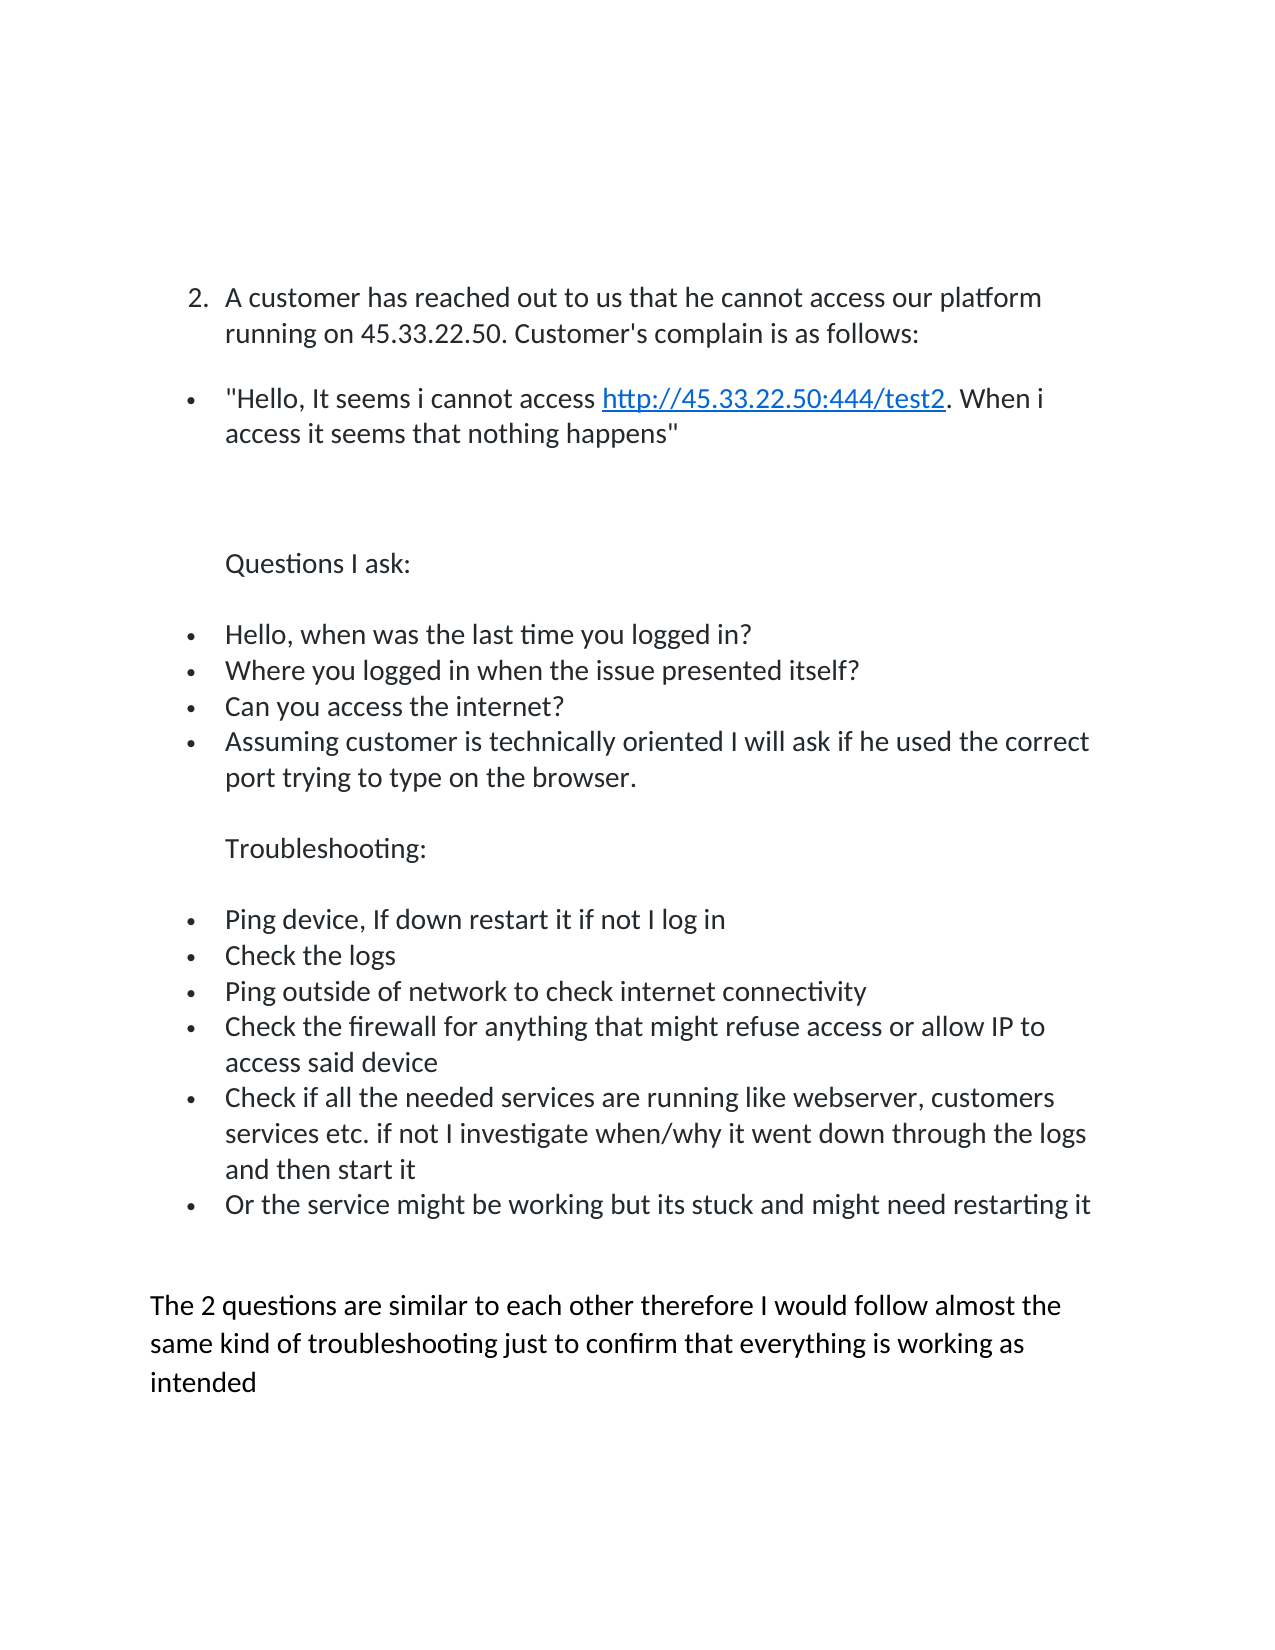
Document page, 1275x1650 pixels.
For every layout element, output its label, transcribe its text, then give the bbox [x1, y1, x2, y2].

list Ping device, If down restart it if not I log in [187, 901, 1125, 937]
list Questions I ask: [225, 545, 1125, 581]
list Can you access the internet? [187, 688, 1125, 723]
list A customer has reached out to us that he cannot access our platform running on 45.33.22.50. Customer's complain is as follows: [187, 279, 1125, 351]
list Hello, when was the last time you logged in? [187, 616, 1125, 652]
text The 2 questions are similar to each other therefore I would follow almost the same kind of troubleshooting just to confirm that everything is working as intended [150, 1287, 1125, 1399]
list Troubleshooting: [225, 830, 1125, 866]
list Check if all the needed services are running like webserver, customers services etc. if not I investigate when/why it went down through the logs and then start it [187, 1079, 1125, 1186]
list Assuming customer is technically oriented I will ask if he used the correct port trying to type on the browser. [187, 723, 1125, 794]
list Check the logs [187, 937, 1125, 973]
list Or the service might be working but its stuck and might need restarting it [187, 1186, 1125, 1222]
list "Hello, It seems i cannot access http://45.33.22.50:444/test2. When i access it seems that nothing happens" [187, 380, 1125, 451]
list Ping outside of network to check internet connectivity [187, 973, 1125, 1008]
list Check the firewall for anything that might refuse access or allow IP to access said device [187, 1008, 1125, 1079]
list Where you logged in when the issue presented itself? [187, 652, 1125, 688]
